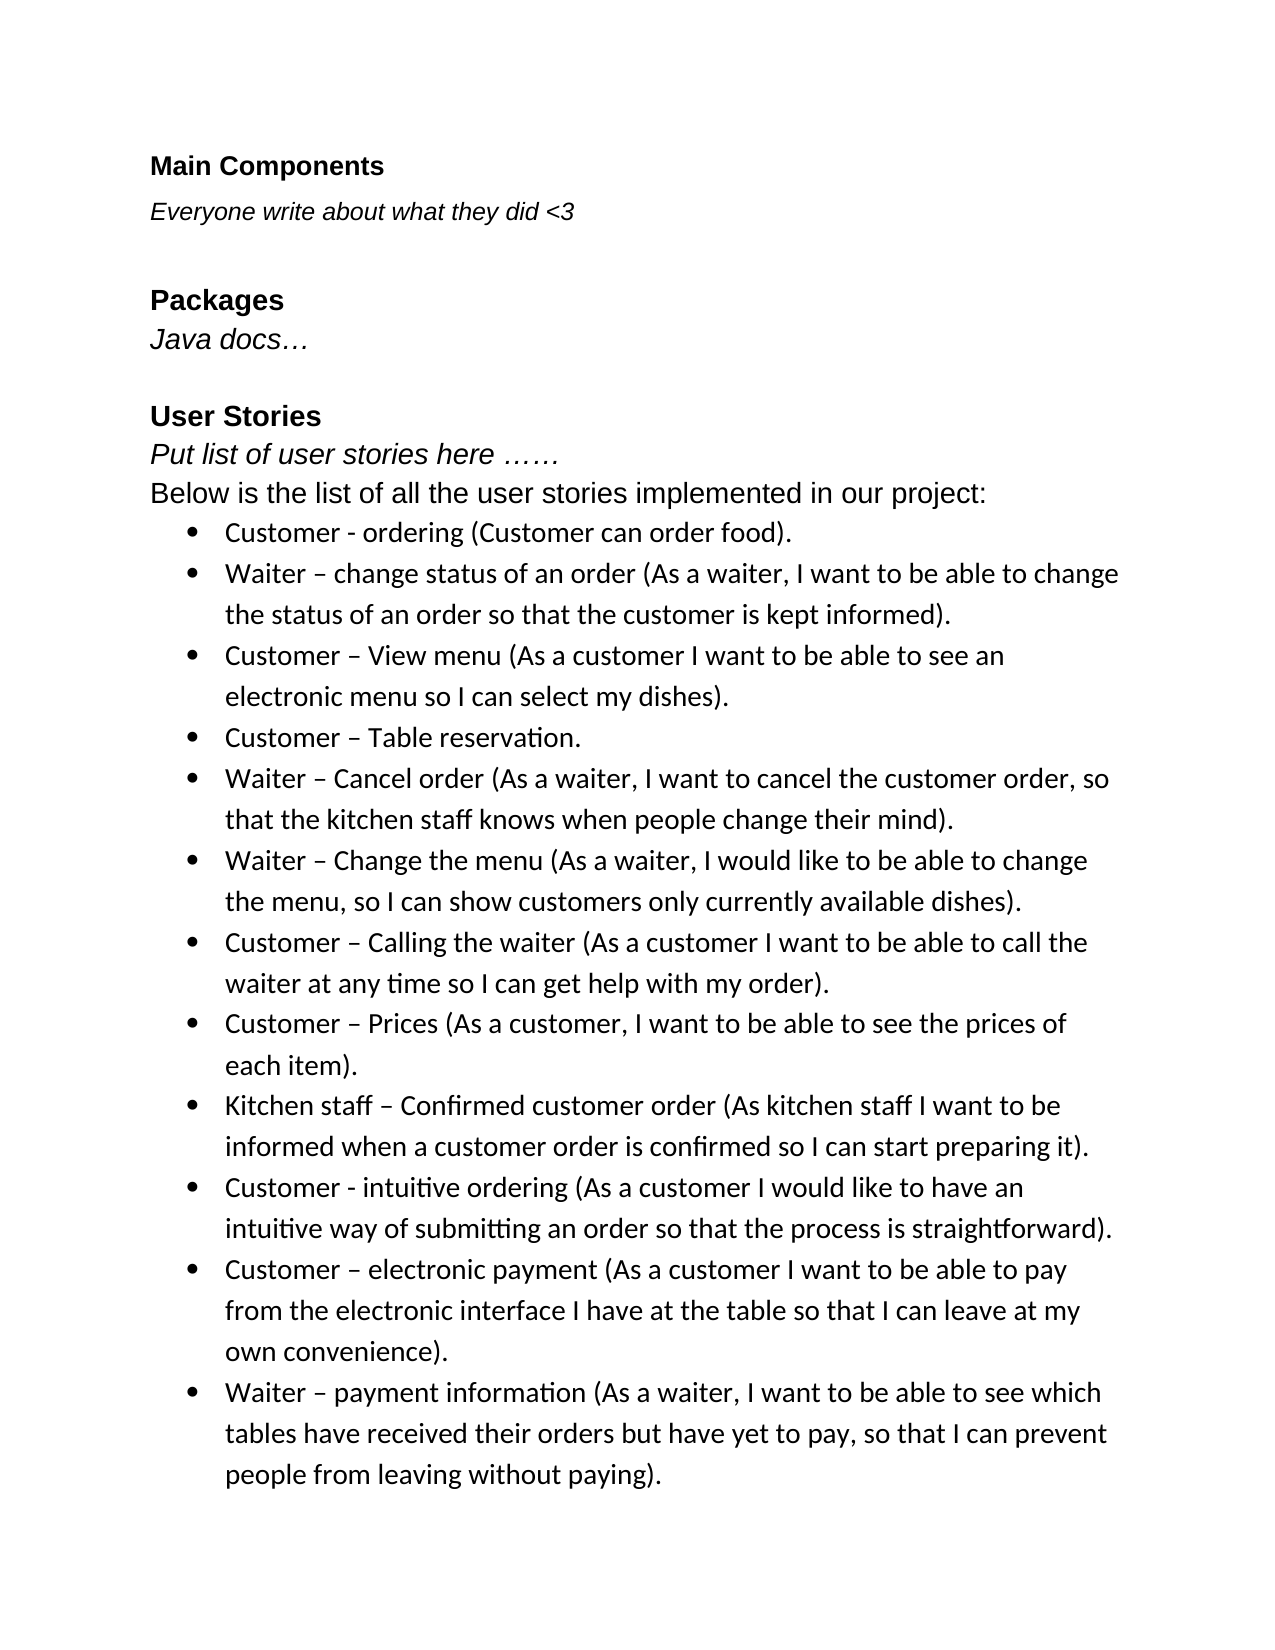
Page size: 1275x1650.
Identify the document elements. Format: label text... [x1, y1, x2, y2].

text Put list of user stories here …… [150, 437, 1125, 471]
list Waiter – Change the menu (As a waiter, I would like to be able to change the menu, so I can show customers only currently available dishes). [187, 842, 1125, 918]
text Java docs… [150, 322, 1125, 355]
list Customer - ordering (Customer can order food). [187, 514, 1125, 550]
list Waiter – Cancel order (As a waiter, I want to cancel the customer order, so that the kitchen staff knows when people change their mind). [187, 760, 1125, 837]
list Kitchen staff – Confirmed customer order (As kitchen staff I want to be informed when a customer order is confirmed so I can start preparing it). [187, 1087, 1125, 1164]
list Customer - intuitive ordering (As a customer I would like to have an intuitive way of submitting an order so that the process is straightforward). [187, 1169, 1125, 1246]
text Packages [150, 283, 1125, 317]
list Customer – View menu (As a customer I want to be able to see an electronic menu so I can select my dishes). [187, 637, 1125, 714]
list Waiter – payment information (As a waiter, I want to be able to see which tables have received their orders but have yet to pay, so that I can prevent people from leaving without paying). [187, 1374, 1125, 1492]
list Customer – Prices (As a customer, I want to be able to see the prices of each item). [187, 1006, 1125, 1082]
text Main Components [150, 150, 1125, 181]
text User Stories [150, 399, 1125, 432]
list Customer – Calling the waiter (As a customer I want to be able to call the waiter at any time so I can get help with my order). [187, 924, 1125, 1000]
list Waiter – change status of an order (As a waiter, I want to be able to change the status of an order so that the customer is kept informed). [187, 555, 1125, 632]
text Below is the list of all the user stories implemented in our project: [150, 476, 1125, 509]
list Customer – electronic payment (As a customer I want to be able to pay from the electronic interface I have at the table so that I can leave at my own convenience). [187, 1251, 1125, 1369]
text Everyone write about what they did <3 [150, 197, 1125, 226]
list Customer – Table reservation. [187, 719, 1125, 755]
